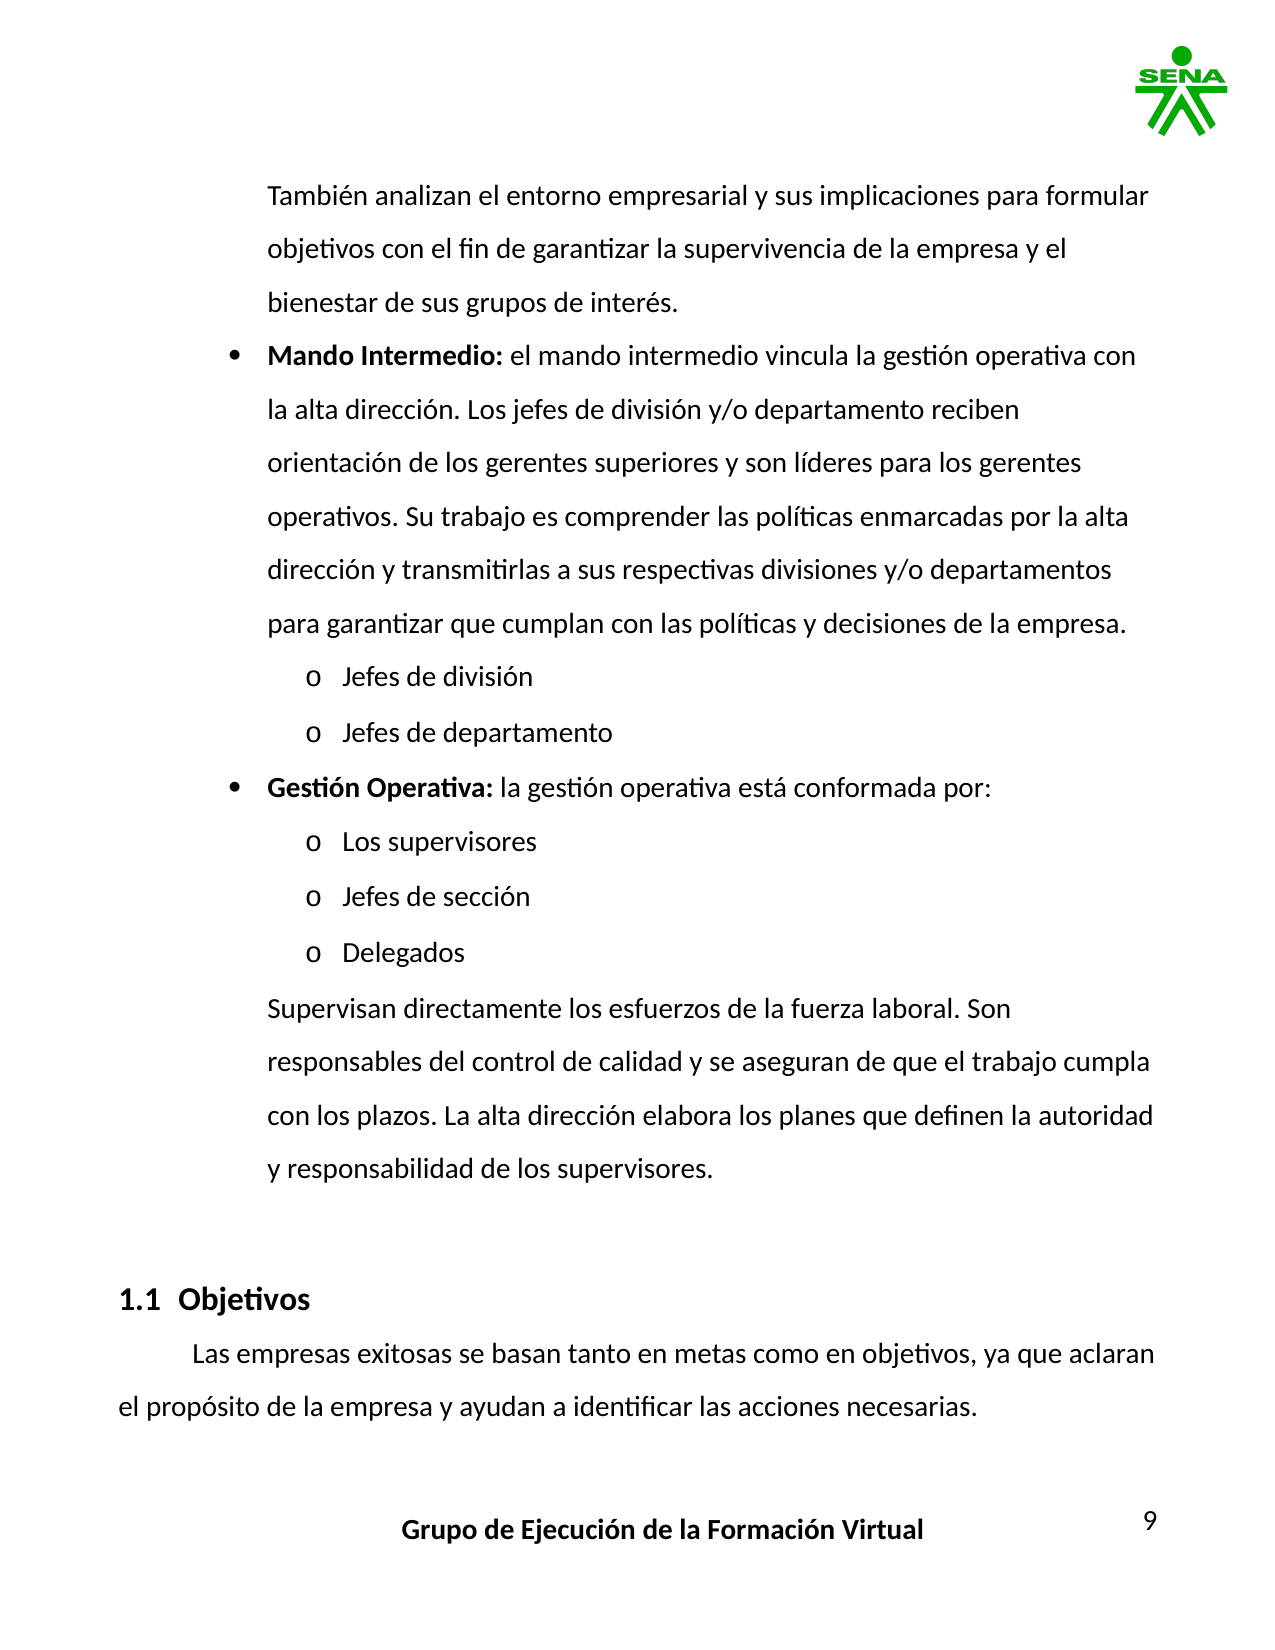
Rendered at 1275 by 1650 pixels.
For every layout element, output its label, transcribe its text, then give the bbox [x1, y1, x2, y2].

list Jefes de sección [304, 878, 1157, 916]
list Los supervisores [304, 823, 1157, 860]
list Delegados [304, 934, 1157, 971]
picture [1135, 46, 1228, 136]
list Jefes de departamento [304, 714, 1157, 751]
list Mando Intermedio: el mando intermedio vincula la gestión operativa con la alta dirección. Los jefes de división y/o departamento reciben orientación de los gerentes superiores y son líderes para los gerentes operativos. Su trabajo es comprender las políticas enmarcadas por la alta dirección y transmitirlas a sus respectivas divisiones y/o departamentos para garantizar que cumplan con las políticas y decisiones de la empresa. [229, 337, 1157, 640]
text Las empresas exitosas se basan tanto en metas como en objetivos, ya que aclaran el propósito de la empresa y ayudan a identificar las acciones necesarias. [118, 1335, 1157, 1424]
subtitle Objetivos [118, 1278, 1157, 1318]
list Jefes de división [304, 658, 1157, 695]
list Gestión Operativa: la gestión operativa está conformada por: [229, 769, 1157, 805]
list Supervisan directamente los esfuerzos de la fuerza laboral. Son responsables del control de calidad y se aseguran de que el trabajo cumpla con los plazos. La alta dirección elabora los planes que definen la autoridad y responsabilidad de los supervisores. [267, 990, 1157, 1186]
